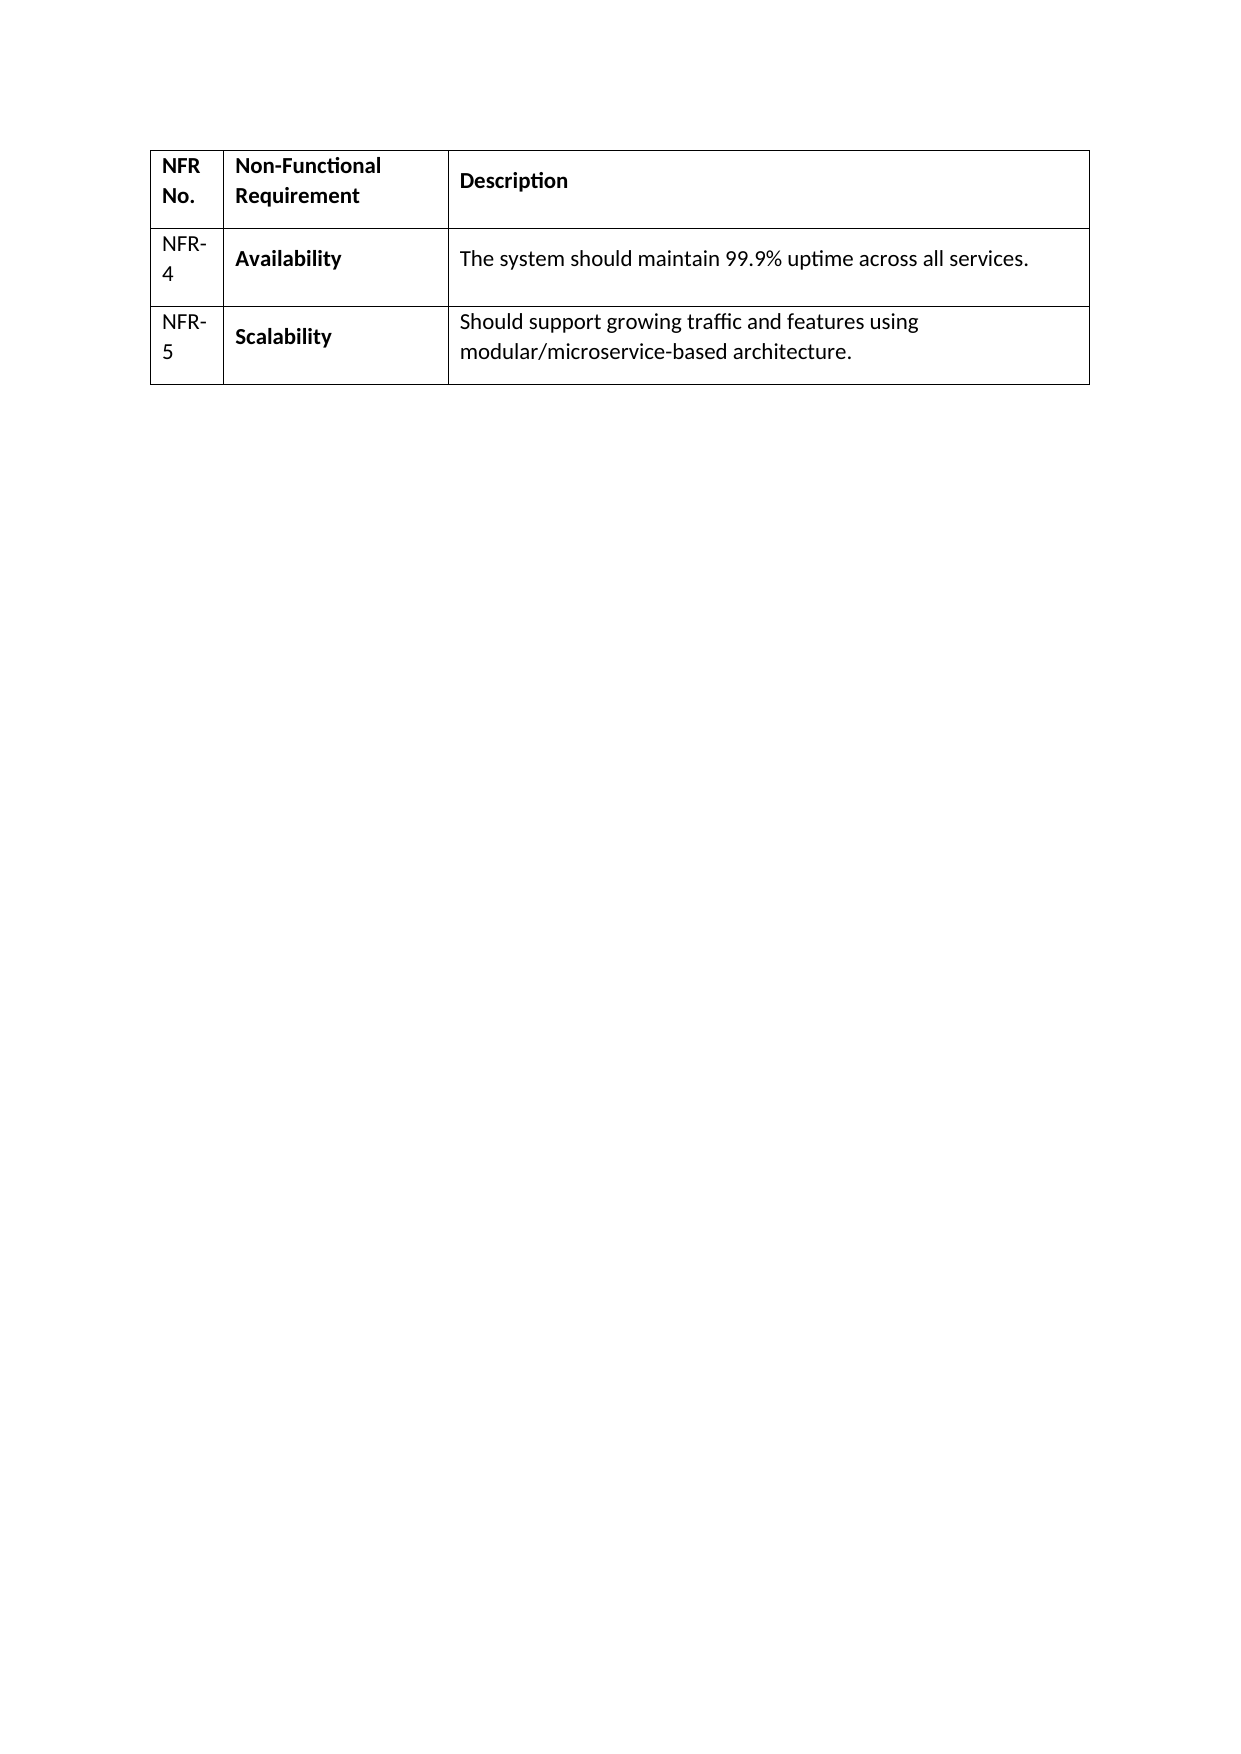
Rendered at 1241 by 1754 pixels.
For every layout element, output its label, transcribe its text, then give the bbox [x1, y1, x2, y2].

table_header Description [449, 151, 1089, 228]
table_cell Scalability [224, 307, 448, 384]
table_cell The system should maintain 99.9% uptime across all services. [449, 229, 1089, 306]
table_header Non-Functional Requirement [224, 151, 448, 228]
table_cell Availability [224, 229, 448, 306]
table_header NFR No. [151, 151, 223, 228]
table_cell NFR-5 [151, 307, 223, 384]
table_cell NFR-4 [151, 229, 223, 306]
table_cell Should support growing traffic and features using modular/microservice-based architecture. [449, 307, 1089, 384]
